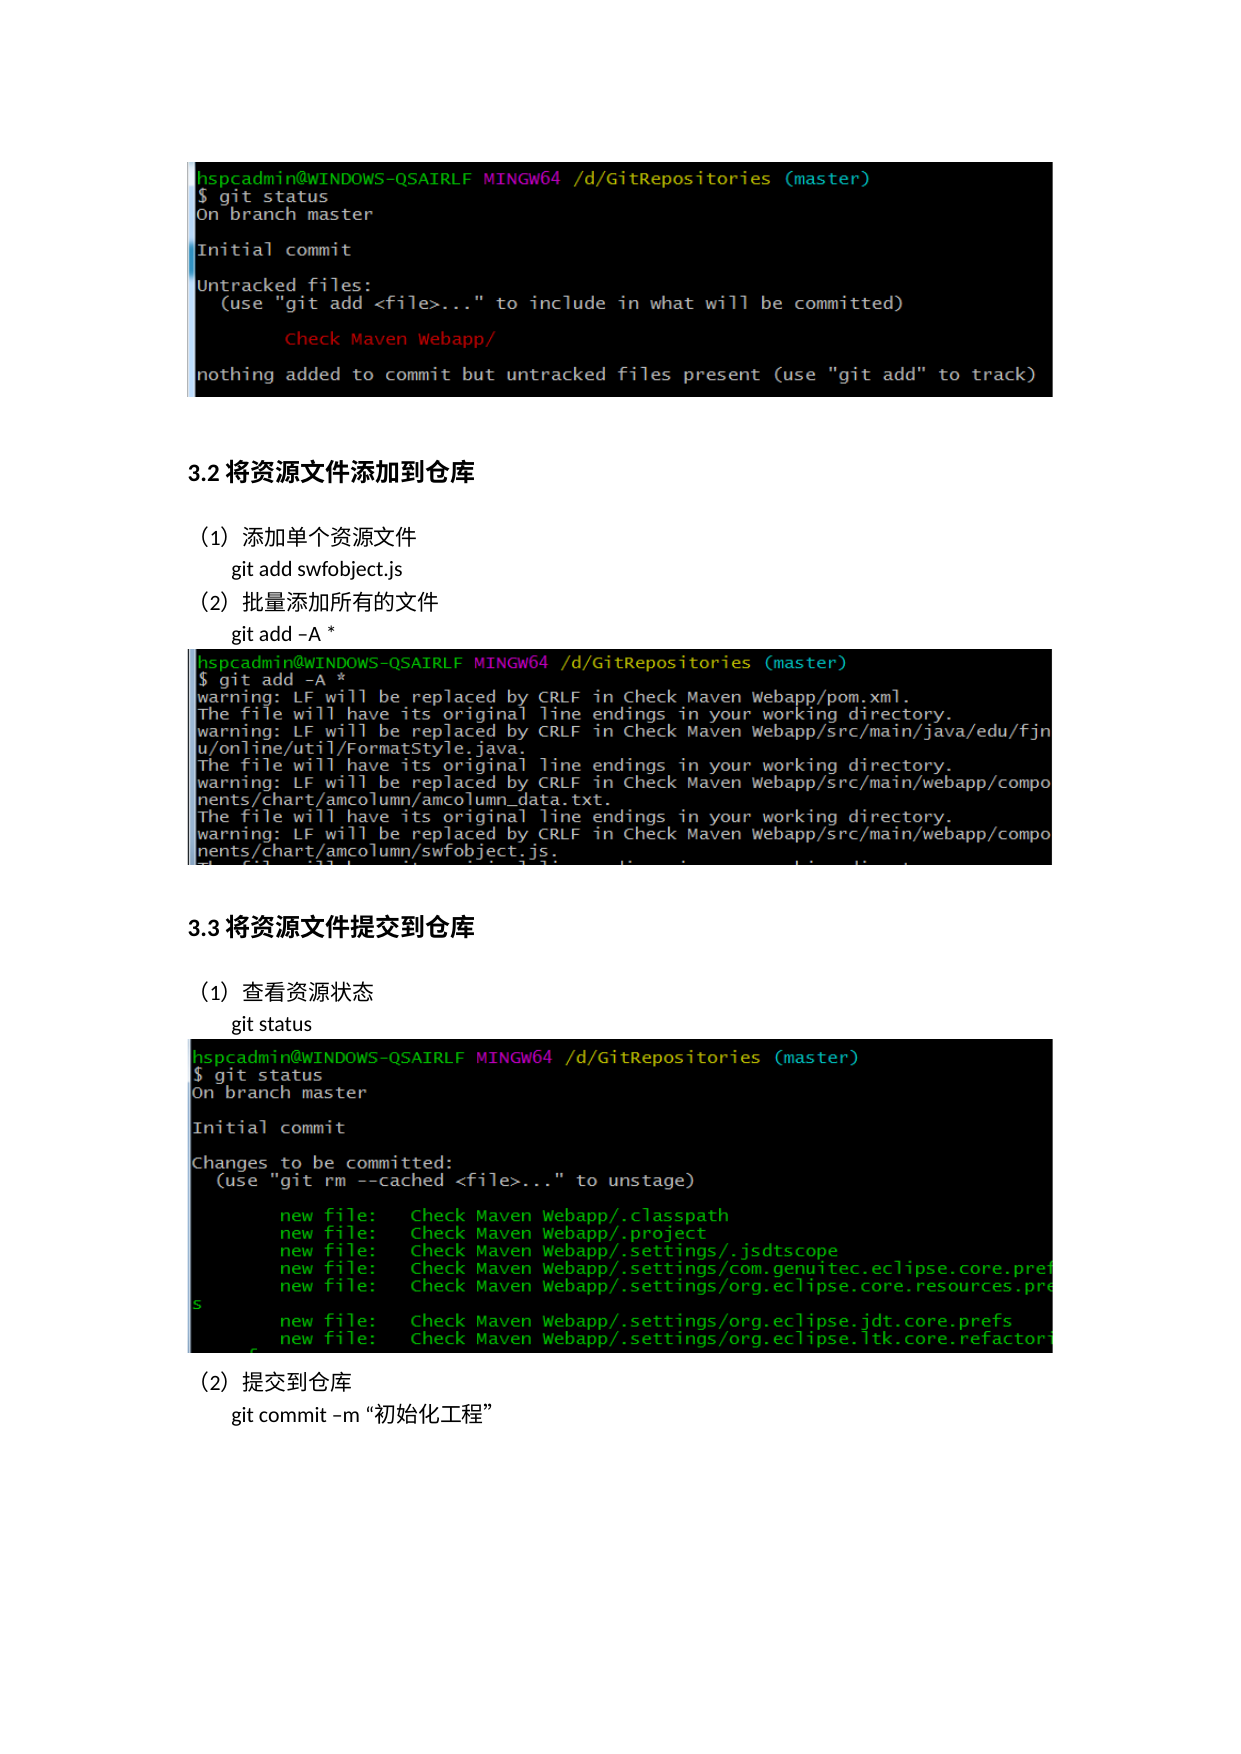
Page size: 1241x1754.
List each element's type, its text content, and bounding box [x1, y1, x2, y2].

text （1）查看资源状态 [187, 974, 1053, 1007]
picture [187, 649, 1053, 865]
text git add –A * [187, 617, 1053, 649]
text （2）批量添加所有的文件 [187, 584, 1053, 617]
subtitle 3.3 将资源文件提交到仓库 [187, 893, 1053, 958]
text git commit –m “初始化工程” [187, 1397, 1053, 1429]
text git add swfobject.js [187, 552, 1053, 584]
picture [187, 162, 1053, 397]
text （1）添加单个资源文件 [187, 519, 1053, 552]
text （2）提交到仓库 [187, 1364, 1053, 1397]
subtitle 3.2 将资源文件添加到仓库 [187, 438, 1053, 503]
text git status [187, 1007, 1053, 1039]
picture [187, 1039, 1053, 1353]
